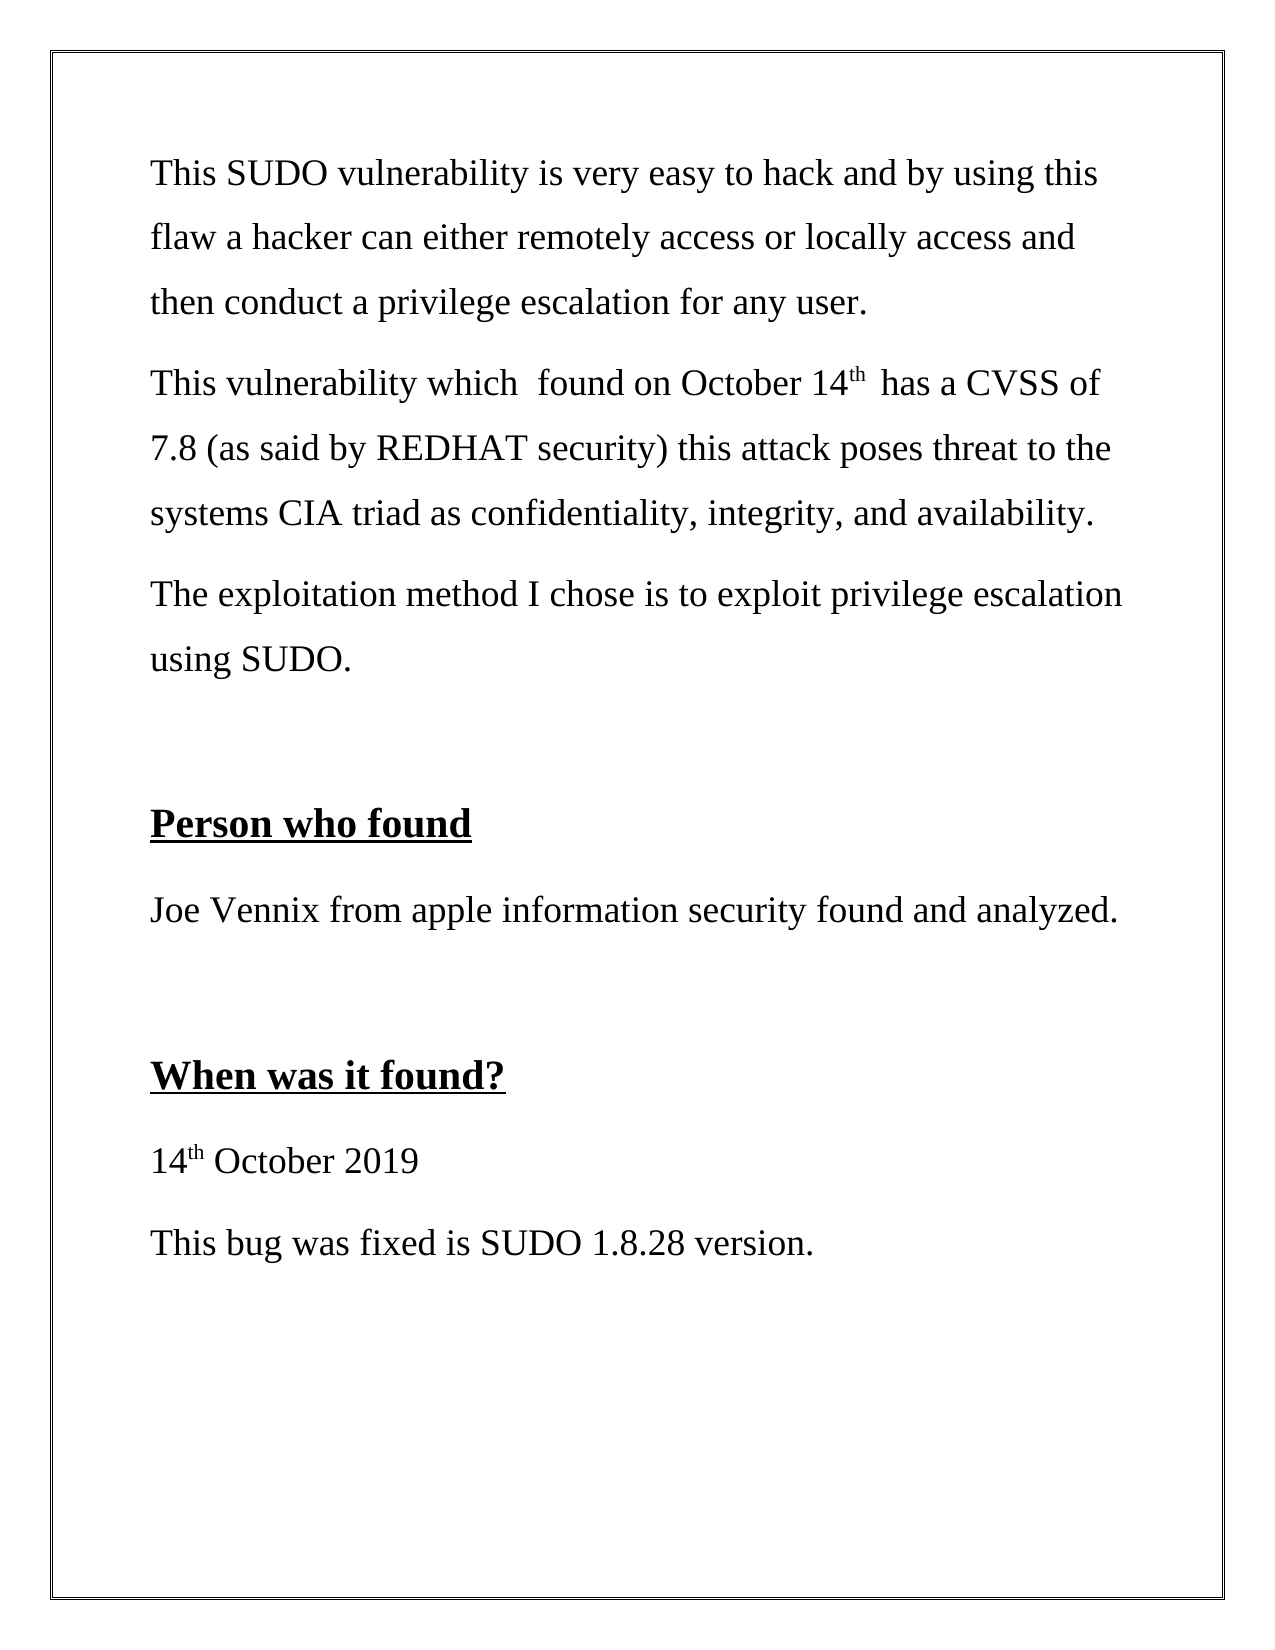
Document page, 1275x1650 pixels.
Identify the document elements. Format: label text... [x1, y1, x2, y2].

text The exploitation method I chose is to exploit privilege escalation using SUDO. [150, 571, 1125, 679]
text This vulnerability which found on October 14th has a CVSS of 7.8 (as said by REDHAT security) this attack poses threat to the systems CIA triad as confidentiality, integrity, and availability. [150, 361, 1125, 533]
text Person who found [150, 799, 1125, 847]
text This SUDO vulnerability is very easy to hack and by using this flaw a hacker can either remotely access or locally access and then conduct a privilege escalation for any user. [150, 150, 1125, 322]
text This bug was fixed is SUDO 1.8.28 version. [150, 1220, 1125, 1263]
text 14th October 2019 [150, 1139, 1125, 1182]
text When was it found? [150, 1050, 1125, 1098]
text Joe Vennix from apple information security found and analyzed. [150, 887, 1125, 931]
